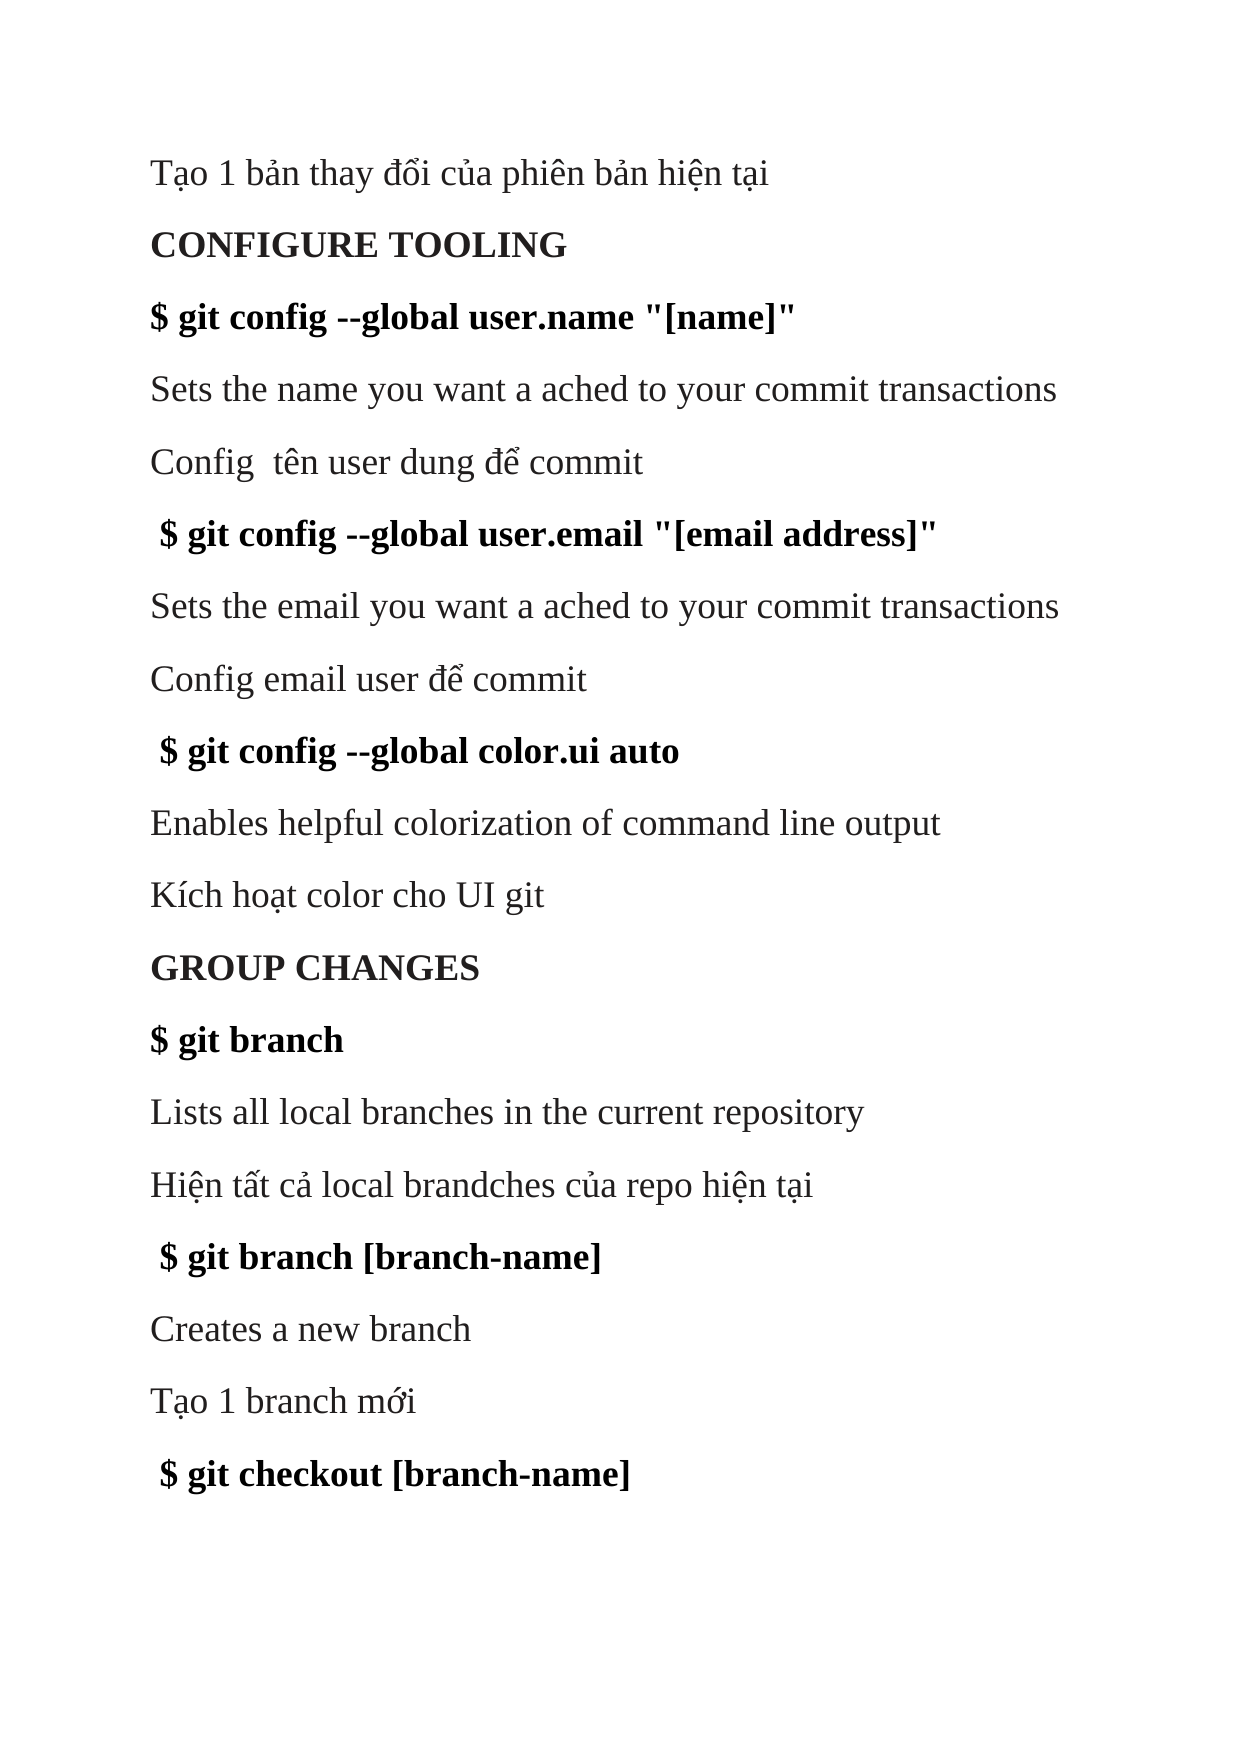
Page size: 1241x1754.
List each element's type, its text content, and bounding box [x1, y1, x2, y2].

text $ git config --global color.ui auto [150, 728, 1090, 771]
text GROUP CHANGES [150, 945, 1090, 988]
text $ git checkout [branch-name] [150, 1451, 1090, 1494]
text Kích hoạt color cho UI git [150, 873, 1090, 916]
text Hiện tất cả local brandches của repo hiện tại [150, 1162, 1090, 1205]
text $ git branch [branch-name] [150, 1234, 1090, 1277]
text Sets the name you want a ached to your commit transactions [150, 367, 1090, 410]
text $ git config --global user.name "[name]" [150, 294, 1090, 338]
text Enables helpful colorization of command line output [150, 801, 1090, 844]
text CONFIGURE TOOLING [150, 222, 1090, 265]
text Tạo 1 branch mới [150, 1379, 1090, 1422]
text Tạo 1 bản thay đổi của phiên bản hiện tại [150, 150, 1090, 193]
text Config email user để commit [150, 656, 1090, 699]
text Sets the email you want a ached to your commit transactions [150, 584, 1090, 627]
text $ git branch [150, 1017, 1090, 1061]
text $ git config --global user.email "[email address]" [150, 511, 1090, 554]
text Lists all local branches in the current repository [150, 1090, 1090, 1133]
text Config tên user dung để commit [150, 439, 1090, 482]
text Creates a new branch [150, 1307, 1090, 1350]
